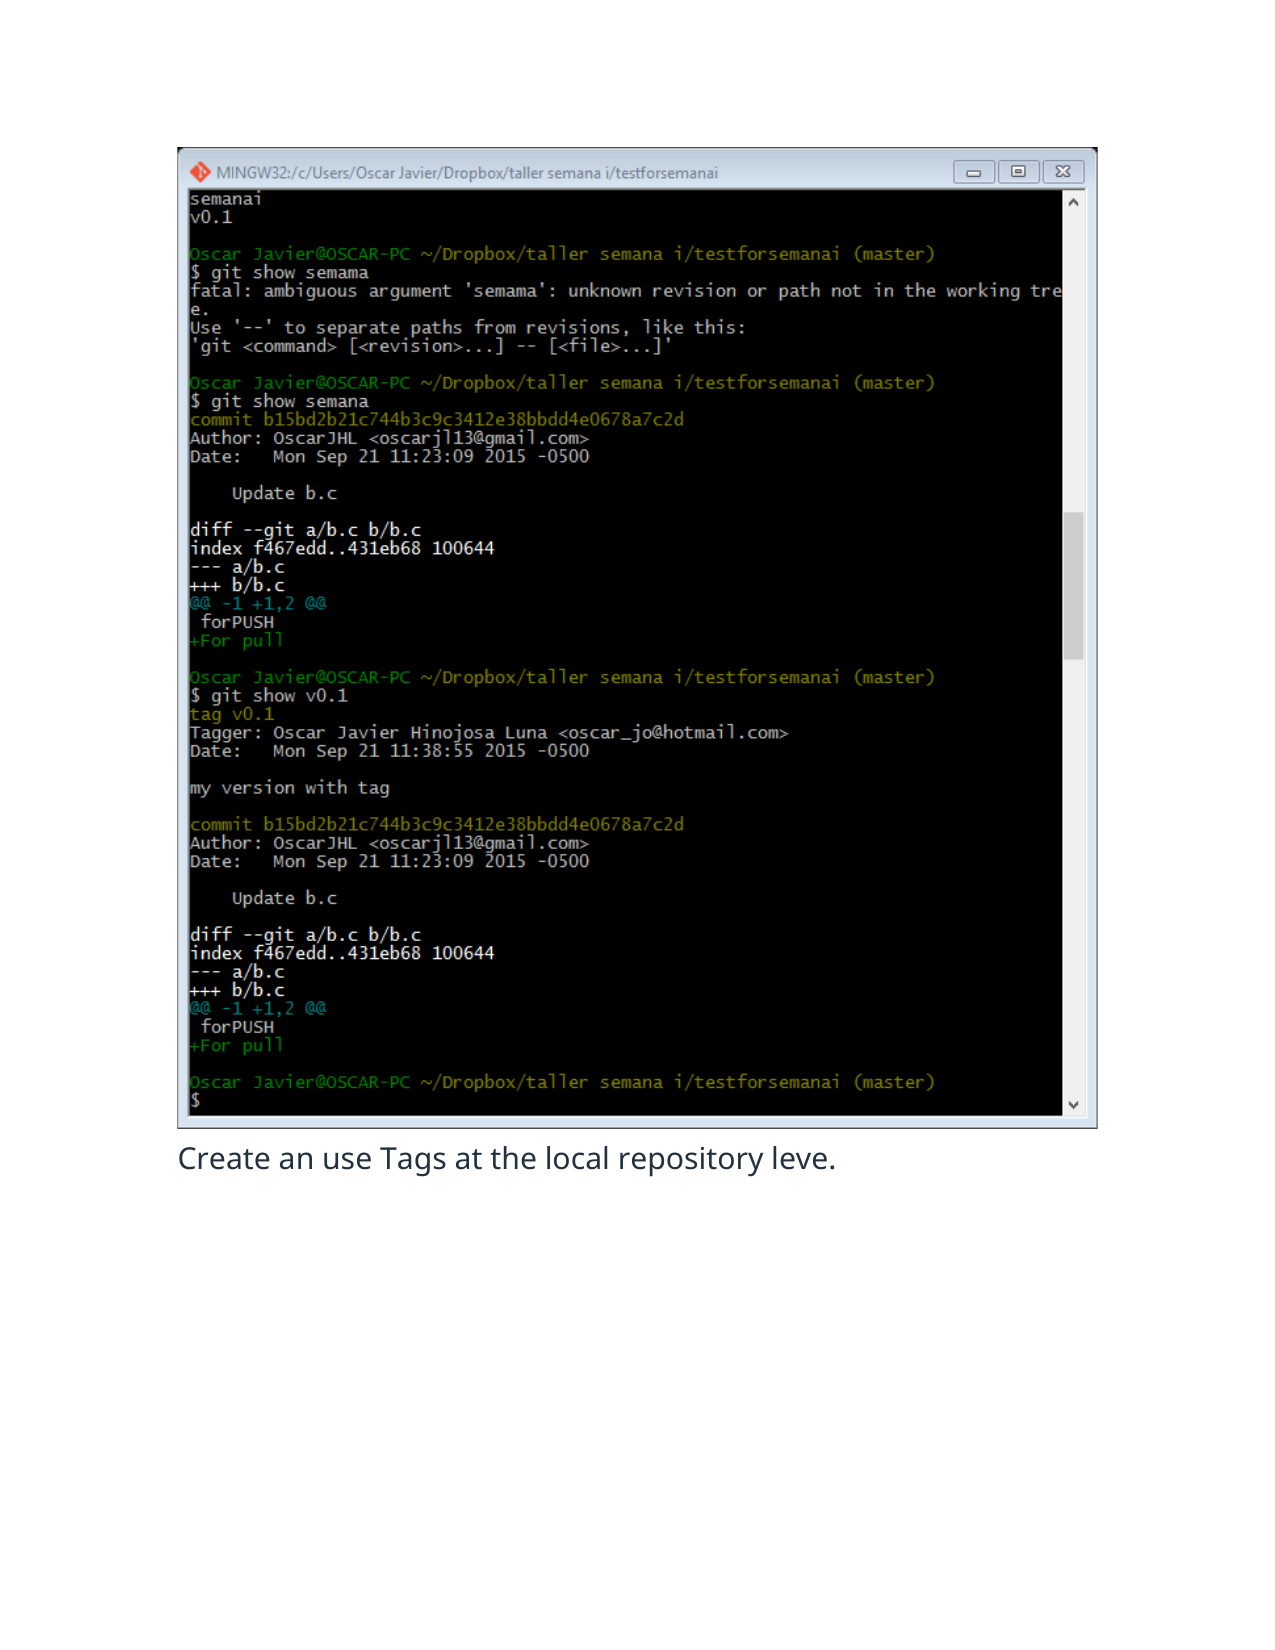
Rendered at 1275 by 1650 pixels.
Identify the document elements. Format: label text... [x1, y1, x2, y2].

text Create an use Tags at the local repository leve. [177, 1129, 1098, 1179]
